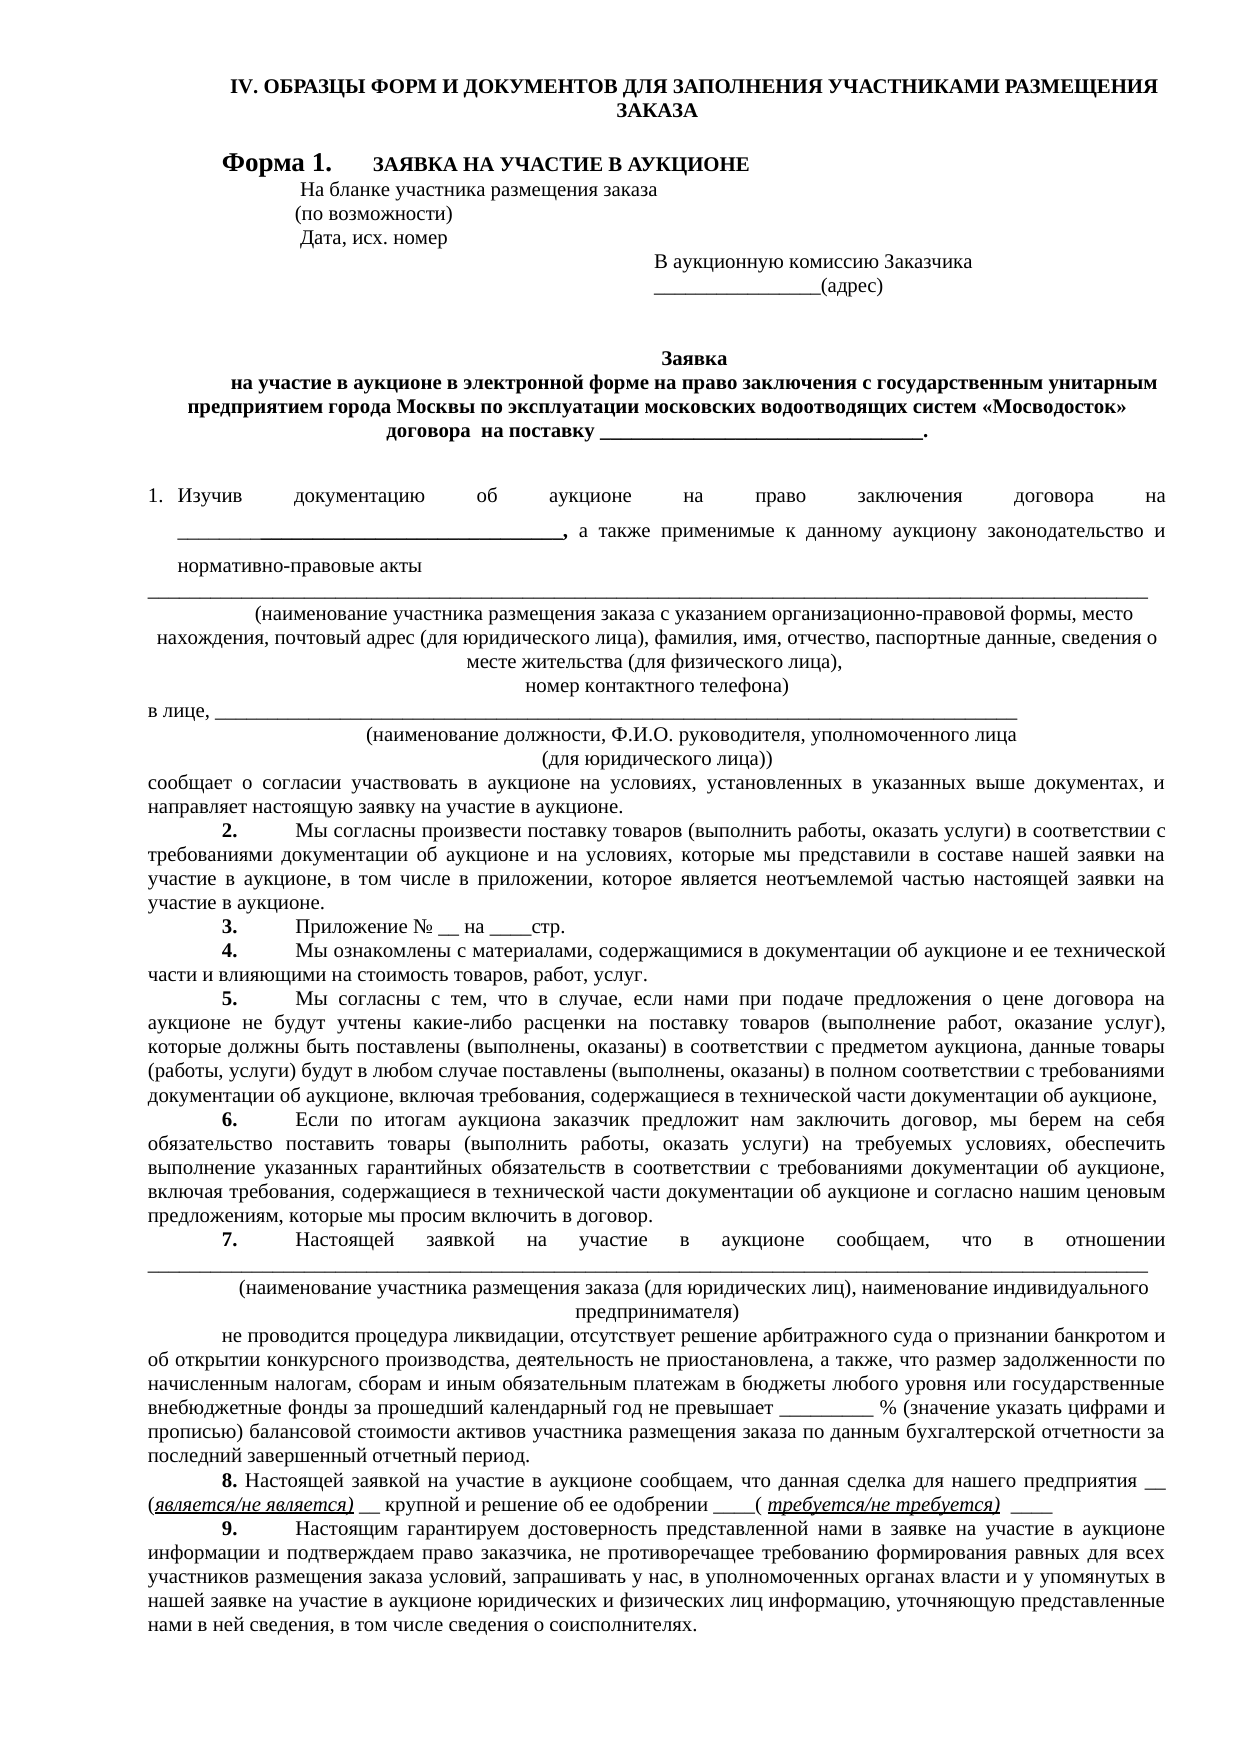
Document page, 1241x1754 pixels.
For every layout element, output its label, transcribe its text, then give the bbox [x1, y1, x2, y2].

list Изучив документацию об аукционе на право заключения договора на _____________________________________, а также применимые к данному аукциону законодательство и нормативно-правовые акты [148, 472, 1167, 577]
subtitle ЗАЯВКА НА УЧАСТИЕ В АУКЦИОНЕ [148, 146, 1167, 177]
text не проводится процедура ликвидации, отсутствует решение арбитражного суда о признании банкротом и об открытии конкурсного производства, деятельность не приостановлена, а также, что размер задолженности по начисленным налогам, сборам и иным обязательным платежам в бюджеты любого уровня или государственные внебюджетные фонды за прошедший календарный год не превышает _________ % (значение указать цифрами и прописью) балансовой стоимости активов участника размещения заказа по данным бухгалтерской отчетности за последний завершенный отчетный период. [148, 1323, 1167, 1467]
text 8. Настоящей заявкой на участие в аукционе сообщаем, что данная сделка для нашего предприятия __ (является/не является) __ крупной и решение об ее одобрении ____( требуется/не требуется) ____ [148, 1467, 1167, 1516]
text ________________(адрес) [148, 273, 1167, 297]
text сообщает о согласии участвовать в аукционе на условиях, установленных в указанных выше документах, и направляет настоящую заявку на участие в аукционе. [148, 770, 1167, 818]
text 5. Мы согласны с тем, что в случае, если нами при подаче предложения о цене договора на аукционе не будут учтены какие-либо расценки на поставку товаров (выполнение работ, оказание услуг), которые должны быть поставлены (выполнены, оказаны) в соответствии с предметом аукциона, данные товары (работы, услуги) будут в любом случае поставлены (выполнены, оказаны) в полном соответствии с требованиями документации об аукционе, включая требования, содержащиеся в технической части документации об аукционе, [148, 986, 1167, 1107]
text Дата, исх. номер [148, 225, 1167, 249]
text (наименование должности, Ф.И.О. руководителя, уполномоченного лица (для юридического лица)) [148, 722, 1167, 770]
text 2. Мы согласны произвести поставку товаров (выполнить работы, оказать услуги) в соответствии с требованиями документации об аукционе и на условиях, которые мы представили в составе нашей заявки на участие в аукционе, в том числе в приложении, которое является неотъемлемой частью настоящей заявки на участие в аукционе. [148, 818, 1167, 914]
text На бланке участника размещения заказа [148, 177, 1167, 201]
text ________________________________________________________________________________________________ [148, 577, 1167, 601]
text 6. Если по итогам аукциона заказчик предложит нам заключить договор, мы берем на себя обязательство поставить товары (выполнить работы, оказать услуги) на требуемых условиях, обеспечить выполнение указанных гарантийных обязательств в соответствии с требованиями документации об аукционе, включая требования, содержащиеся в технической части документации об аукционе и согласно нашим ценовым предложениям, которые мы просим включить в договор. [148, 1107, 1167, 1227]
subtitle IV. ОБРАЗЦЫ ФОРМ И ДОКУМЕНТОВ ДЛЯ ЗАПОЛНЕНИЯ УЧАСТНИКАМИ РАЗМЕЩЕНИЯ ЗАКАЗА [148, 74, 1167, 122]
text в лице, _____________________________________________________________________________ [148, 697, 1167, 722]
text на участие в аукционе в электронной форме на право заключения с государственным унитарным предприятием города Москвы по эксплуатации московских водоотводящих систем «Мосводосток» договора на поставку _______________________________. [148, 370, 1167, 442]
text В аукционную комиссию Заказчика [148, 249, 1167, 273]
text 4. Мы ознакомлены с материалами, содержащимися в документации об аукционе и ее технической части и влияющими на стоимость товаров, работ, услуг. [148, 938, 1167, 986]
text (наименование участника размещения заказа с указанием организационно-правовой формы, место нахождения, почтовый адрес (для юридического лица), фамилия, имя, отчество, паспортные данные, сведения о месте жительства (для физического лица), номер контактного телефона) [148, 601, 1167, 697]
text 9. Настоящим гарантируем достоверность представленной нами в заявке на участие в аукционе информации и подтверждаем право заказчика, не противоречащее требованию формирования равных для всех участников размещения заказа условий, запрашивать у нас, в уполномоченных органах власти и у упомянутых в нашей заявке на участие в аукционе юридических и физических лиц информацию, уточняющую представленные нами в ней сведения, в том числе сведения о соисполнителях. [148, 1516, 1167, 1636]
text (наименование участника размещения заказа (для юридических лиц), наименование индивидуального предпринимателя) [148, 1275, 1167, 1323]
text 7. Настоящей заявкой на участие в аукционе сообщаем, что в отношении ________________________________________________________________________________________________ [148, 1227, 1167, 1275]
text (по возможности) [148, 201, 1167, 225]
text 3. Приложение № __ на ____стр. [148, 914, 1167, 938]
text Заявка [148, 346, 1167, 370]
